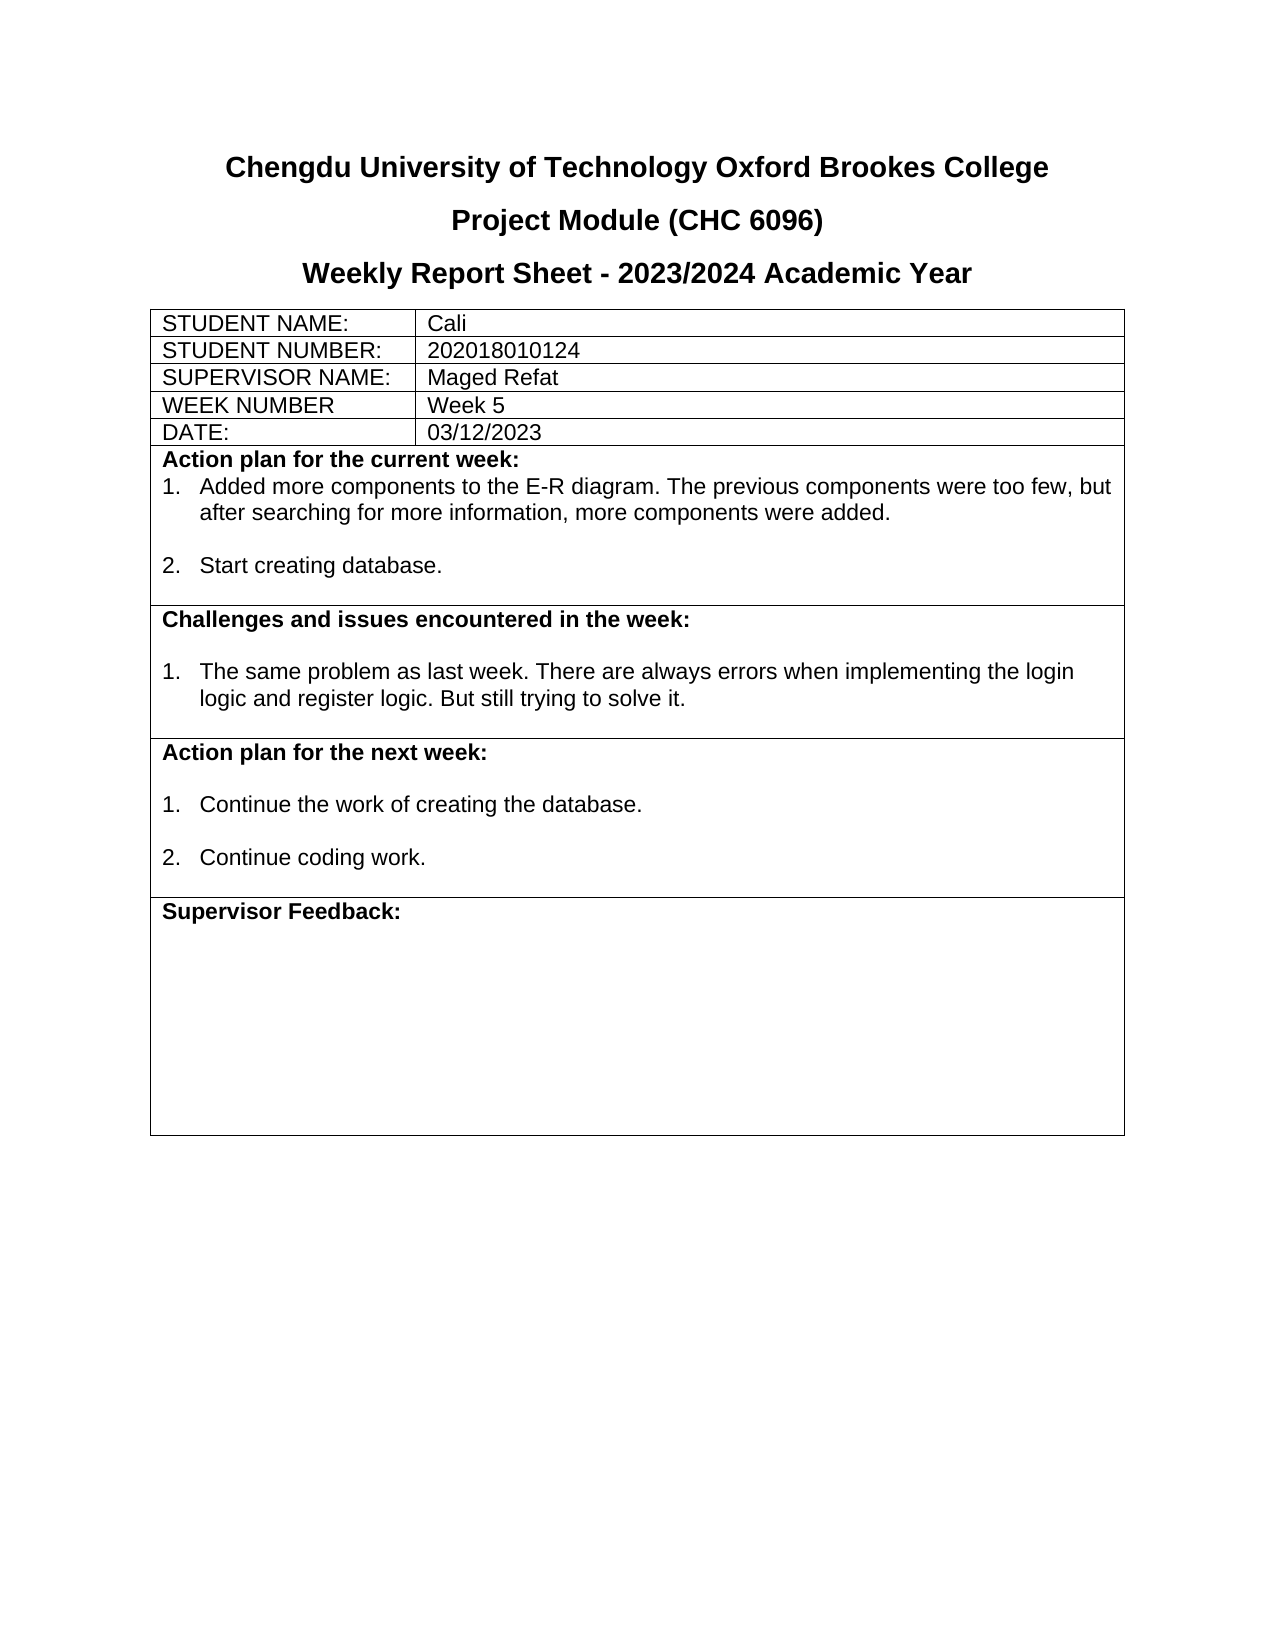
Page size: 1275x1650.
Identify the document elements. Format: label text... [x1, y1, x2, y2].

table_cell 03/12/2023 [416, 419, 1124, 445]
table_cell Action plan for the current week: Added more components to the E-R diagram. The previous components were too few, but after searching for more information, more components were added. Start creating database. [151, 446, 1124, 604]
table_header STUDENT NAME: [151, 310, 415, 336]
table_cell DATE: [151, 419, 415, 445]
text Project Module (CHC 6096) [150, 203, 1125, 236]
table_header Cali [416, 310, 1124, 336]
table_cell Maged Refat [416, 364, 1124, 391]
table_cell Week 5 [416, 392, 1124, 418]
table_cell WEEK NUMBER [151, 392, 415, 418]
text Weekly Report Sheet - 2023/2024 Academic Year [150, 256, 1125, 289]
table_cell SUPERVISOR NAME: [151, 364, 415, 391]
table_cell 202018010124 [416, 337, 1124, 363]
table_cell Action plan for the next week: Continue the work of creating the database. Continue coding work. [151, 739, 1124, 897]
text Chengdu University of Technology Oxford Brookes College [150, 150, 1125, 183]
table_cell STUDENT NUMBER: [151, 337, 415, 363]
table_cell Challenges and issues encountered in the week: The same problem as last week. There are always errors when implementing the login logic and register logic. But still trying to solve it. [151, 606, 1124, 737]
table_cell Supervisor Feedback: [151, 898, 1124, 1135]
